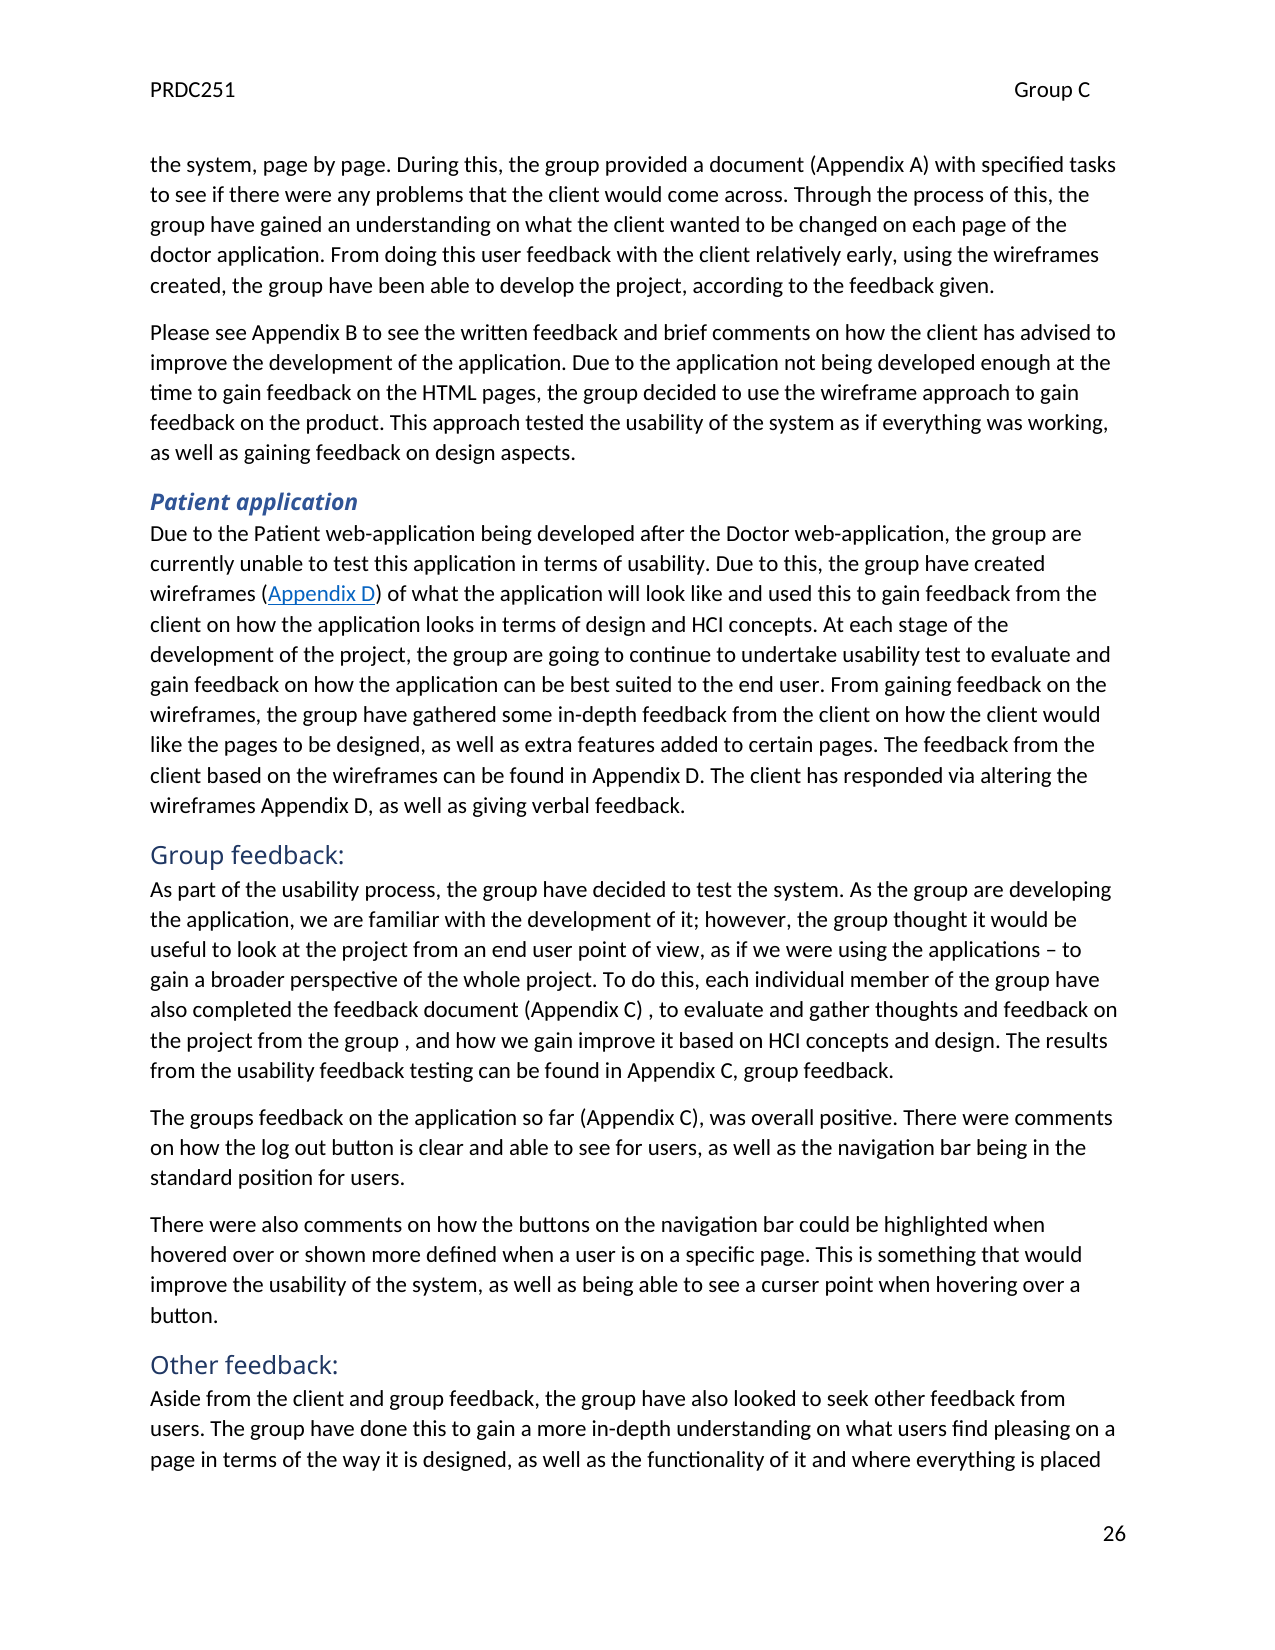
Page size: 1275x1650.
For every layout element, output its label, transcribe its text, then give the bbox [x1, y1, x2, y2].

text There were also comments on how the buttons on the navigation bar could be highlighted when hovered over or shown more defined when a user is on a specific page. This is something that would improve the usability of the system, as well as being able to see a curser point when hovering over a button. [150, 1210, 1125, 1329]
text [150, 1384, 1125, 1473]
subtitle Patient application [150, 485, 1125, 517]
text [150, 150, 1125, 299]
text Please see Appendix B to see the written feedback and brief comments on how the client has advised to improve the development of the application. Due to the application not being developed enough at the time to gain feedback on the HTML pages, the group decided to use the wireframe approach to gain feedback on the product. This approach tested the usability of the system as if everything was working, as well as gaining feedback on design aspects. [150, 318, 1125, 467]
text As part of the usability process, the group have decided to test the system. As the group are developing the application, we are familiar with the development of it; however, the group thought it would be useful to look at the project from an end user point of view, as if we were using the applications – to gain a broader perspective of the whole project. To do this, each individual member of the group have also completed the feedback document (Appendix C) , to evaluate and gather thoughts and feedback on the project from the group , and how we gain improve it based on HCI concepts and design. The results from the usability feedback testing can be found in Appendix C, group feedback. [150, 875, 1125, 1084]
subtitle Group feedback: [150, 838, 1125, 872]
subtitle Other feedback: [150, 1348, 1125, 1382]
text Due to the Patient web-application being developed after the Doctor web-application, the group are currently unable to test this application in terms of usability. Due to this, the group have created wireframes (Appendix D) of what the application will look like and used this to gain feedback from the client on how the application looks in terms of design and HCI concepts. At each stage of the development of the project, the group are going to continue to undertake usability test to evaluate and gain feedback on how the application can be best suited to the end user. From gaining feedback on the wireframes, the group have gathered some in-depth feedback from the client on how the client would like the pages to be designed, as well as extra features added to certain pages. The feedback from the client based on the wireframes can be found in Appendix D. The client has responded via altering the wireframes Appendix D, as well as giving verbal feedback. [150, 519, 1125, 819]
text The groups feedback on the application so far (Appendix C), was overall positive. There were comments on how the log out button is clear and able to see for users, as well as the navigation bar being in the standard position for users. [150, 1103, 1125, 1191]
